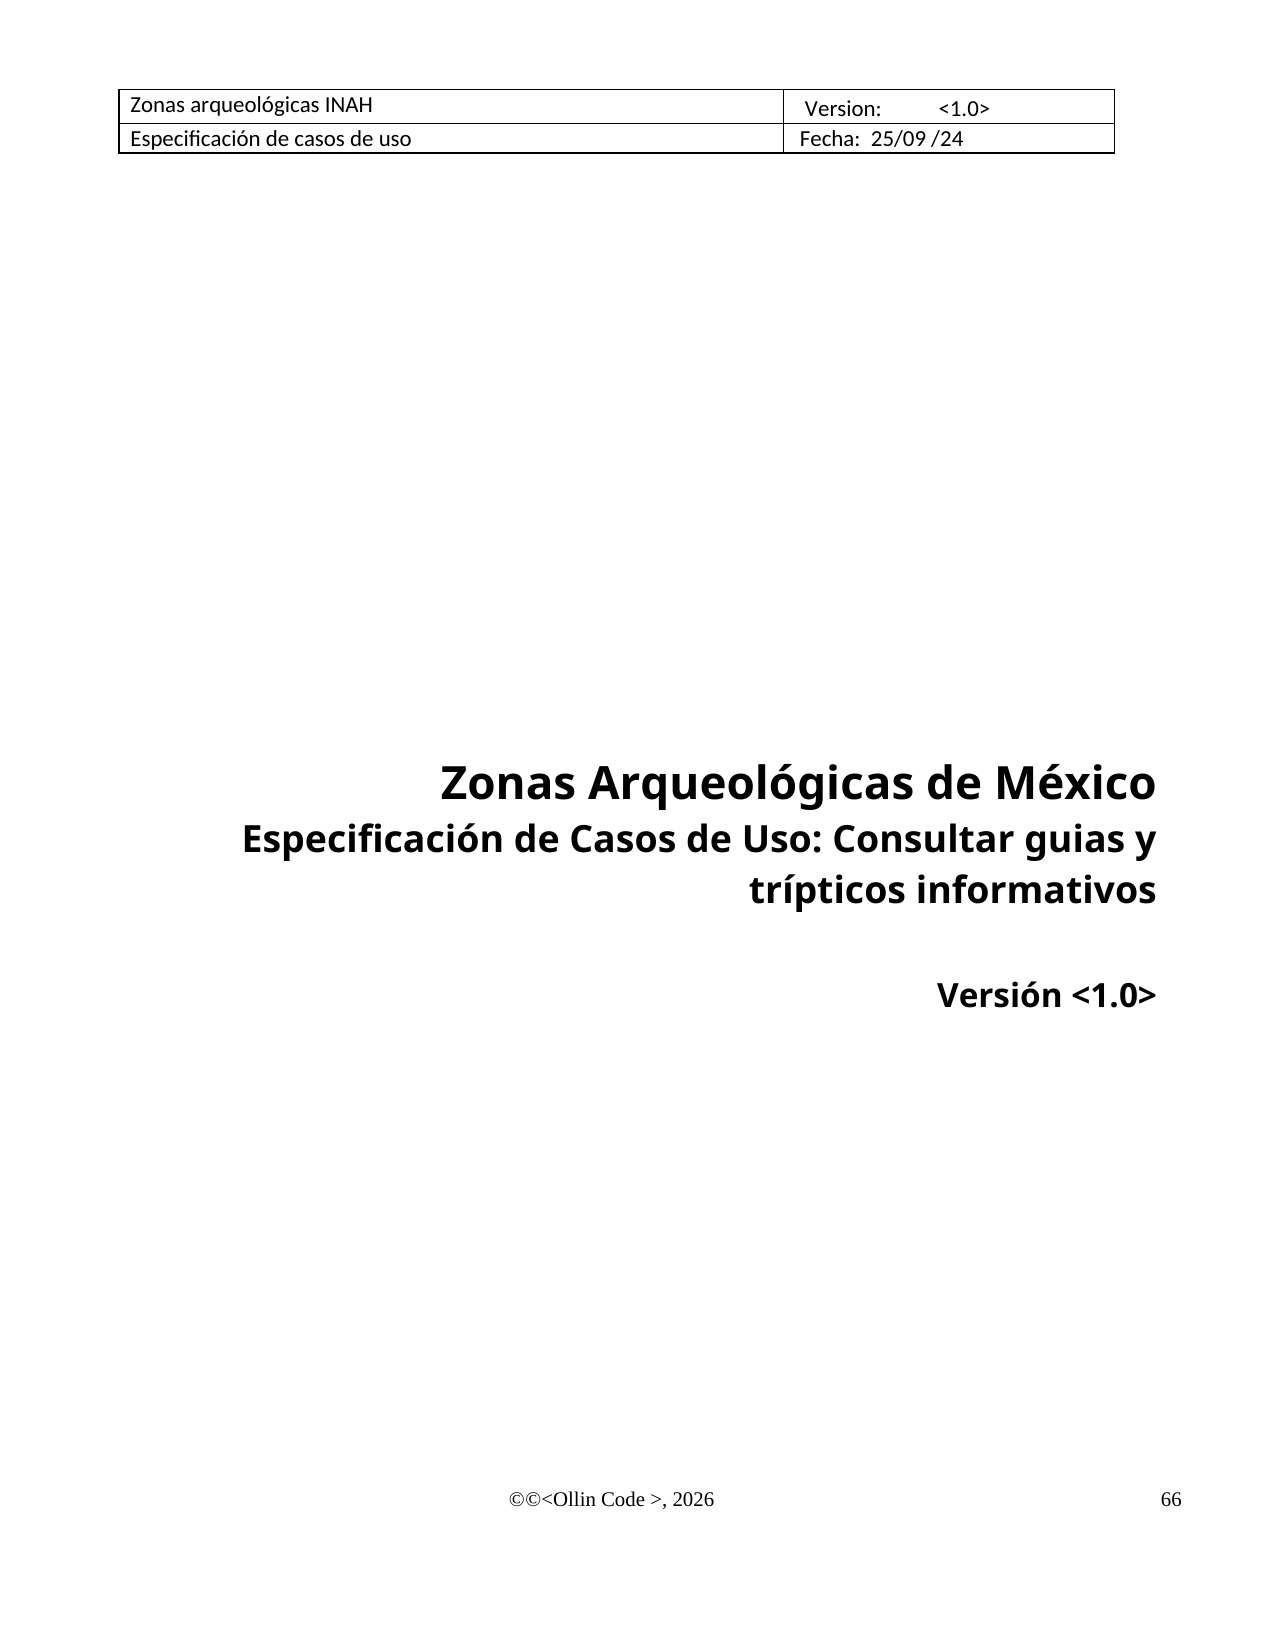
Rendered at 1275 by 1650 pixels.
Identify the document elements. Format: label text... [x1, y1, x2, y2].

title Zonas Arqueológicas de México [118, 750, 1157, 813]
title Especificación de Casos de Uso: Consultar guias y trípticos informativos [118, 813, 1157, 915]
title Versión <1.0> [118, 971, 1157, 1017]
